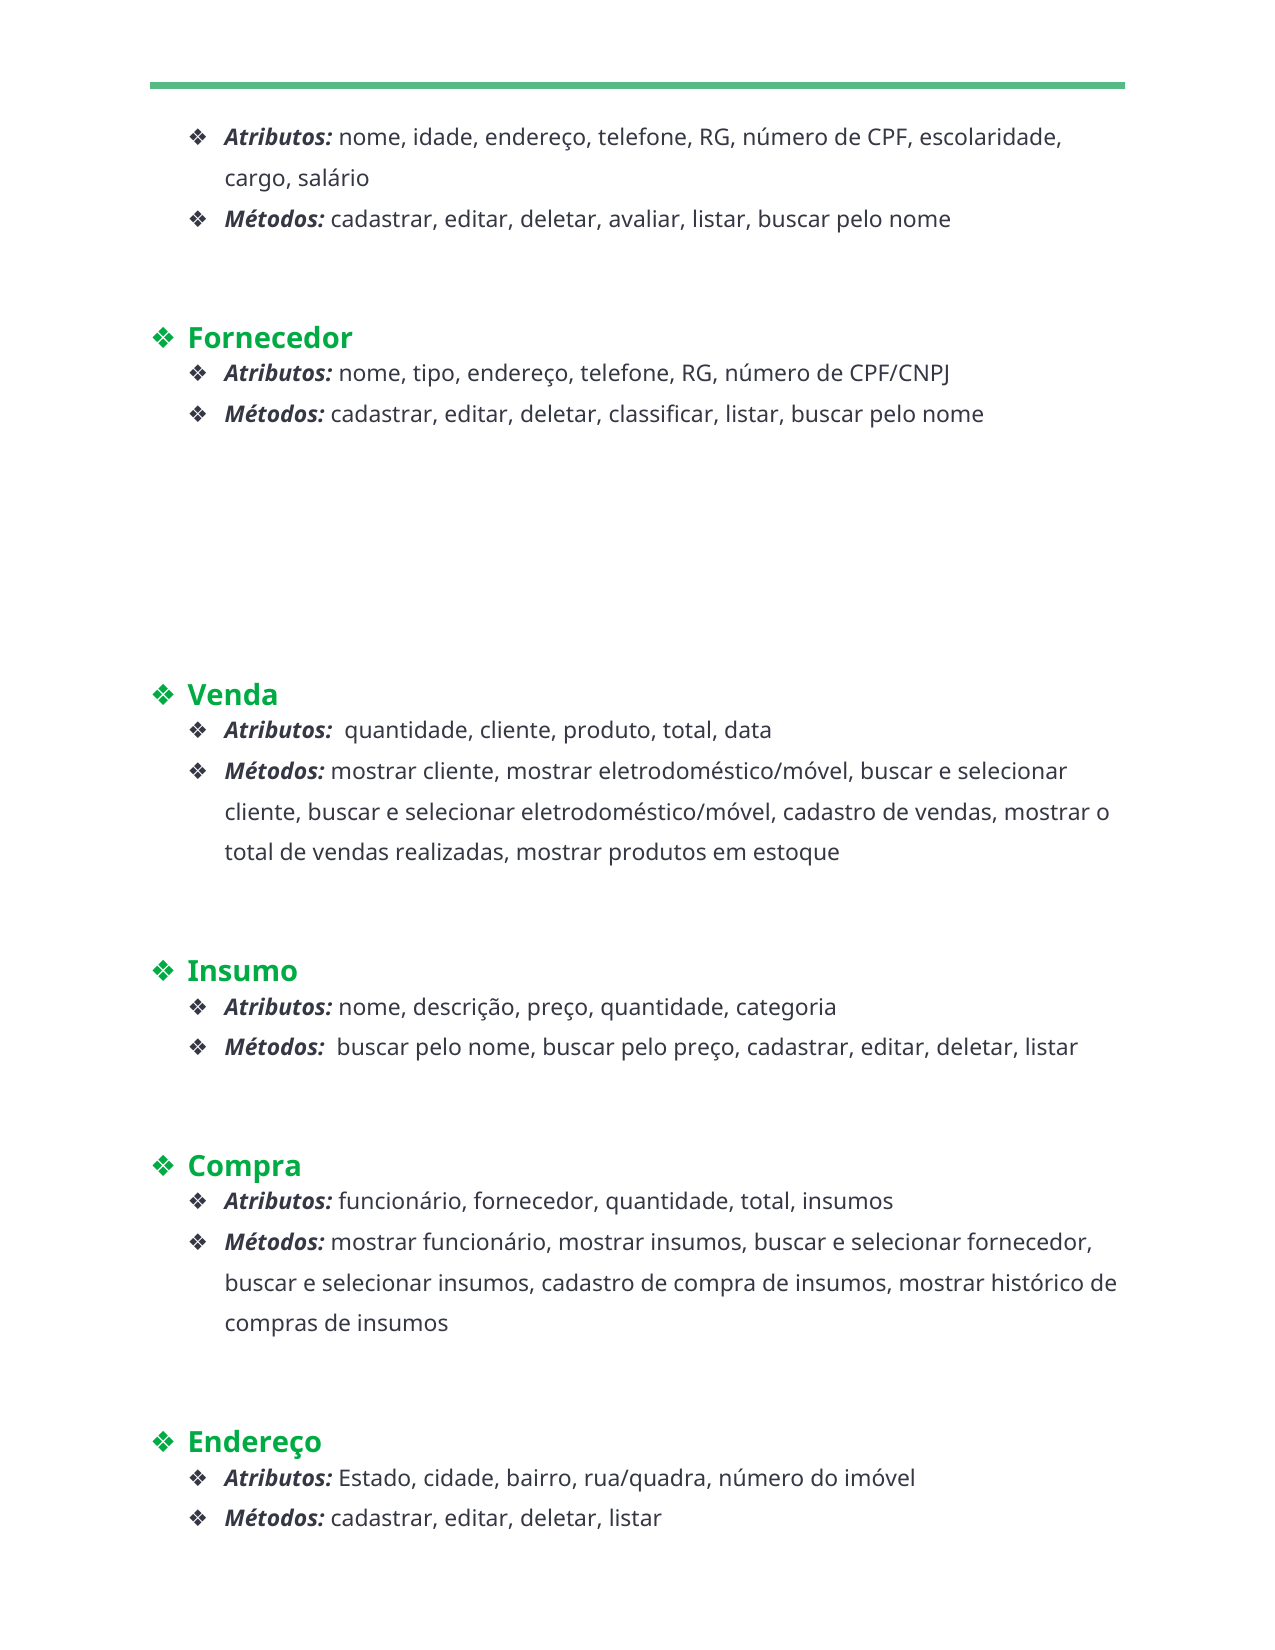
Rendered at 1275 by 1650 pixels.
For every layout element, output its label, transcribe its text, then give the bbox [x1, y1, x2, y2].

subtitle Fornecedor [150, 317, 1125, 357]
list Métodos: buscar pelo nome, buscar pelo preço, cadastrar, editar, deletar, listar [187, 1031, 1125, 1062]
list Métodos: cadastrar, editar, deletar, avaliar, listar, buscar pelo nome [187, 203, 1125, 234]
list Atributos: Estado, cidade, bairro, rua/quadra, número do imóvel [187, 1461, 1125, 1493]
list Métodos: cadastrar, editar, deletar, classificar, listar, buscar pelo nome [187, 397, 1125, 429]
subtitle Endereço [150, 1422, 1125, 1461]
list Métodos: mostrar funcionário, mostrar insumos, buscar e selecionar fornecedor, buscar e selecionar insumos, cadastro de compra de insumos, mostrar histórico de compras de insumos [187, 1226, 1125, 1338]
subtitle Compra [150, 1146, 1125, 1185]
subtitle Venda [150, 674, 1125, 714]
list Métodos: mostrar cliente, mostrar eletrodoméstico/móvel, buscar e selecionar cliente, buscar e selecionar eletrodoméstico/móvel, cadastro de vendas, mostrar o total de vendas realizadas, mostrar produtos em estoque [187, 755, 1125, 867]
subtitle Insumo [150, 951, 1125, 990]
list Métodos: cadastrar, editar, deletar, listar [187, 1502, 1125, 1533]
list Atributos: nome, tipo, endereço, telefone, RG, número de CPF/CNPJ [187, 357, 1125, 388]
list Atributos: nome, idade, endereço, telefone, RG, número de CPF, escolaridade, cargo, salário [187, 121, 1125, 193]
list Atributos: funcionário, fornecedor, quantidade, total, insumos [187, 1185, 1125, 1217]
list Atributos: quantidade, cliente, produto, total, data [187, 714, 1125, 746]
list Atributos: nome, descrição, preço, quantidade, categoria [187, 990, 1125, 1022]
picture [150, 82, 1125, 89]
